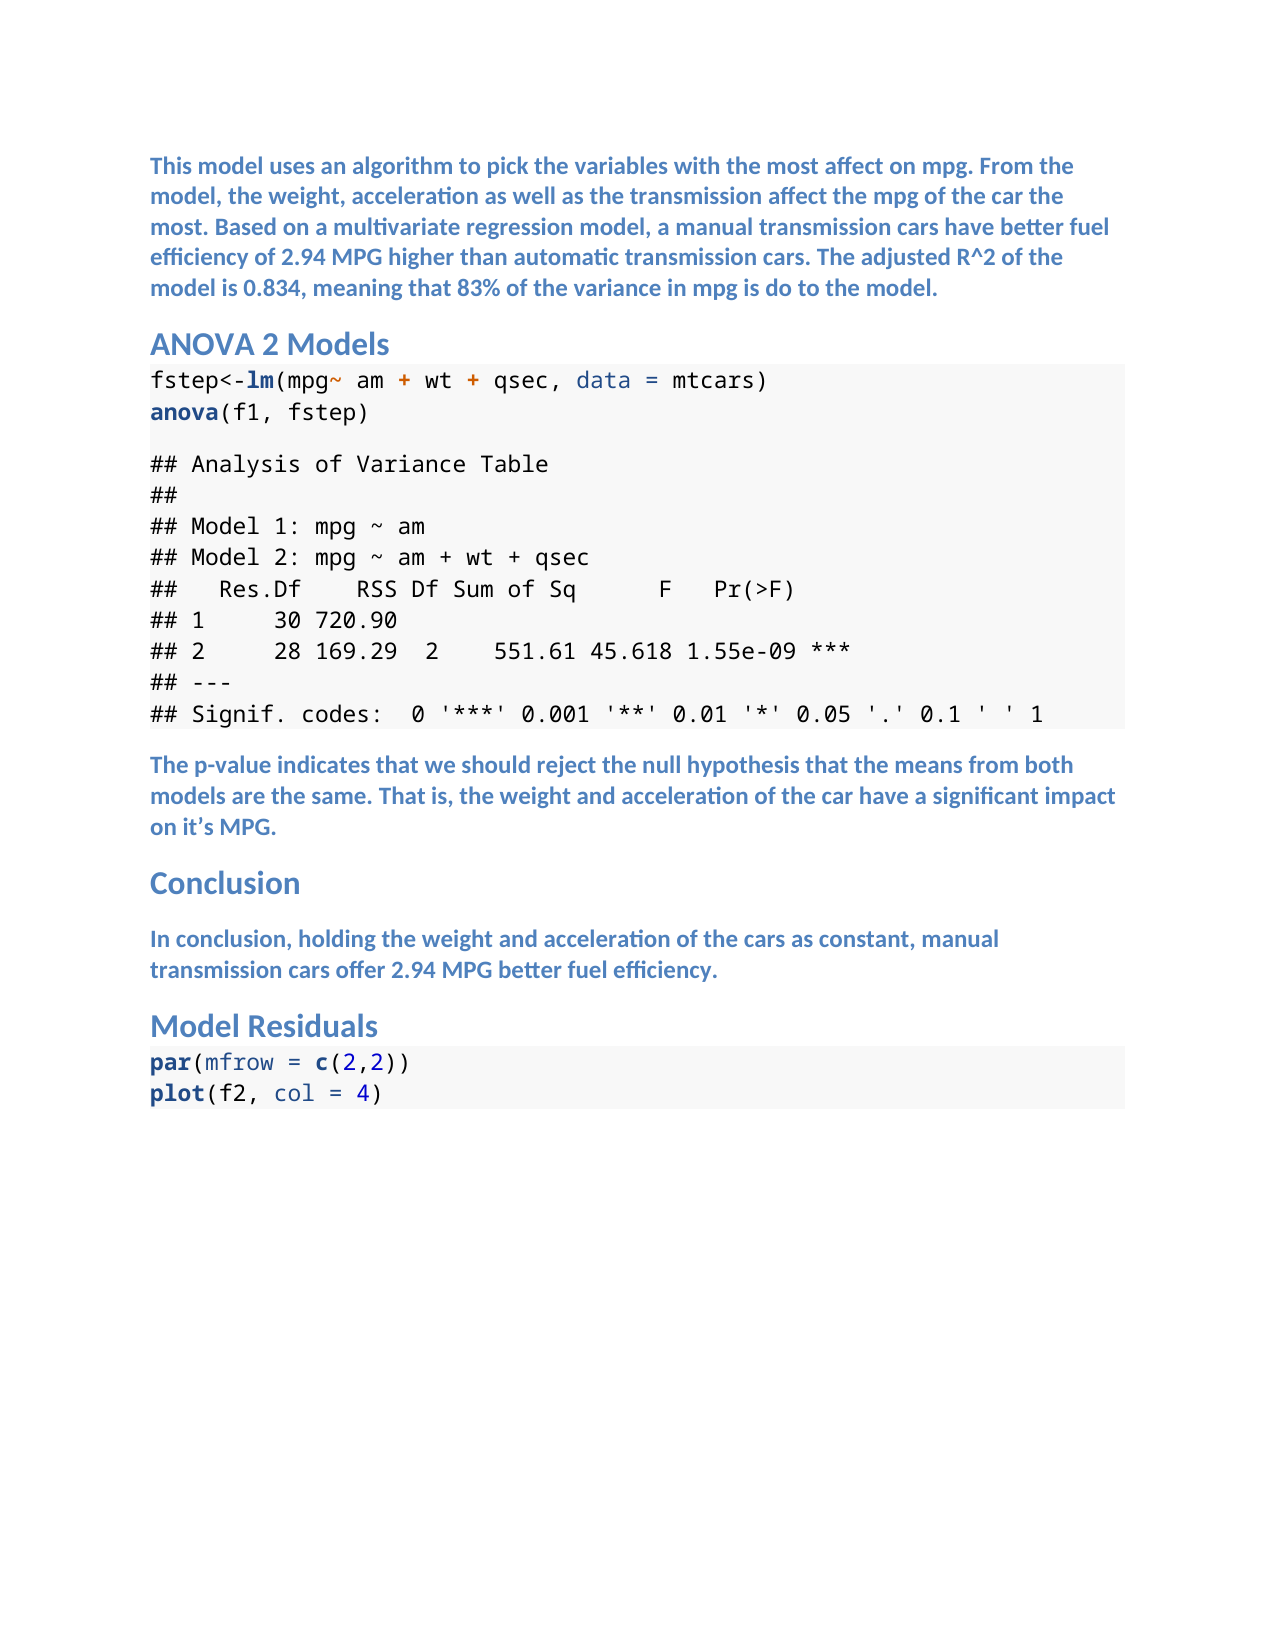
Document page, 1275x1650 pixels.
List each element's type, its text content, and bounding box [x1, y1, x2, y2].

subtitle The p-value indicates that we should reject the null hypothesis that the means from both models are the same. That is, the weight and acceleration of the car have a significant impact on it’s MPG. [150, 749, 1125, 841]
subtitle Model Residuals [150, 1005, 1125, 1046]
text ## Analysis of Variance Table ## ## Model 1: mpg ~ am ## Model 2: mpg ~ am + wt + qsec ## Res.Df RSS Df Sum of Sq F Pr(>F) ## 1 30 720.90 ## 2 28 169.29 2 551.61 45.618 1.55e-09 *** ## --- ## Signif. codes: 0 '***' 0.001 '**' 0.01 '*' 0.05 '.' 0.1 ' ' 1 [150, 447, 1125, 729]
subtitle In conclusion, holding the weight and acceleration of the cars as constant, manual transmission cars offer 2.94 MPG better fuel efficiency. [150, 923, 1125, 984]
subtitle Conclusion [150, 862, 1125, 903]
subtitle This model uses an algorithm to pick the variables with the most affect on mpg. From the model, the weight, acceleration as well as the transmission affect the mpg of the car the most. Based on a multivariate regression model, a manual transmission cars have better fuel efficiency of 2.94 MPG higher than automatic transmission cars. The adjusted R^2 of the model is 0.834, meaning that 83% of the variance in mpg is do to the model. [150, 150, 1125, 303]
text par(mfrow = c(2,2)) plot(f2, col = 4) [150, 1046, 1125, 1109]
text fstep<-lm(mpg~ am + wt + qsec, data = mtcars) anova(f1, fstep) [370, 364, 1125, 427]
subtitle ANOVA 2 Models [150, 323, 1125, 364]
